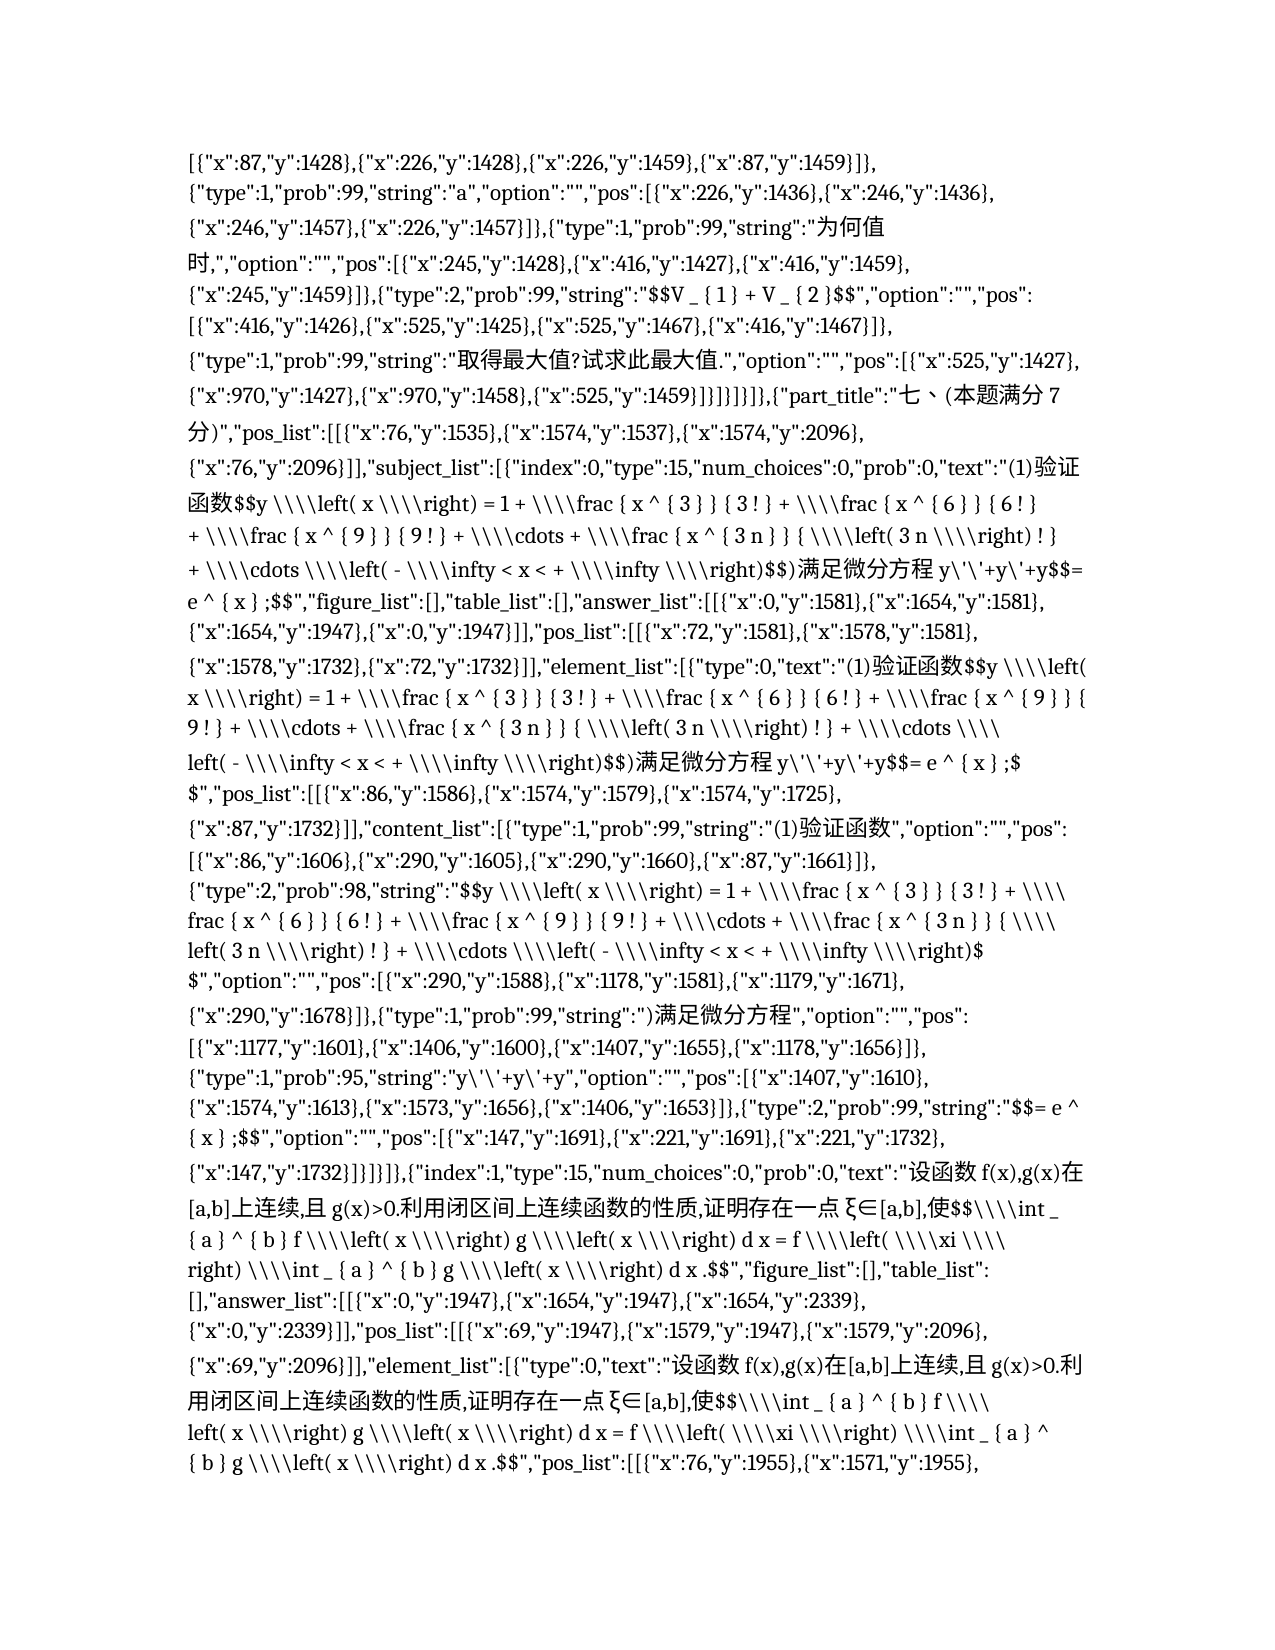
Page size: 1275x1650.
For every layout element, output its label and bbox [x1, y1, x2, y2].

text [187, 150, 1087, 1476]
